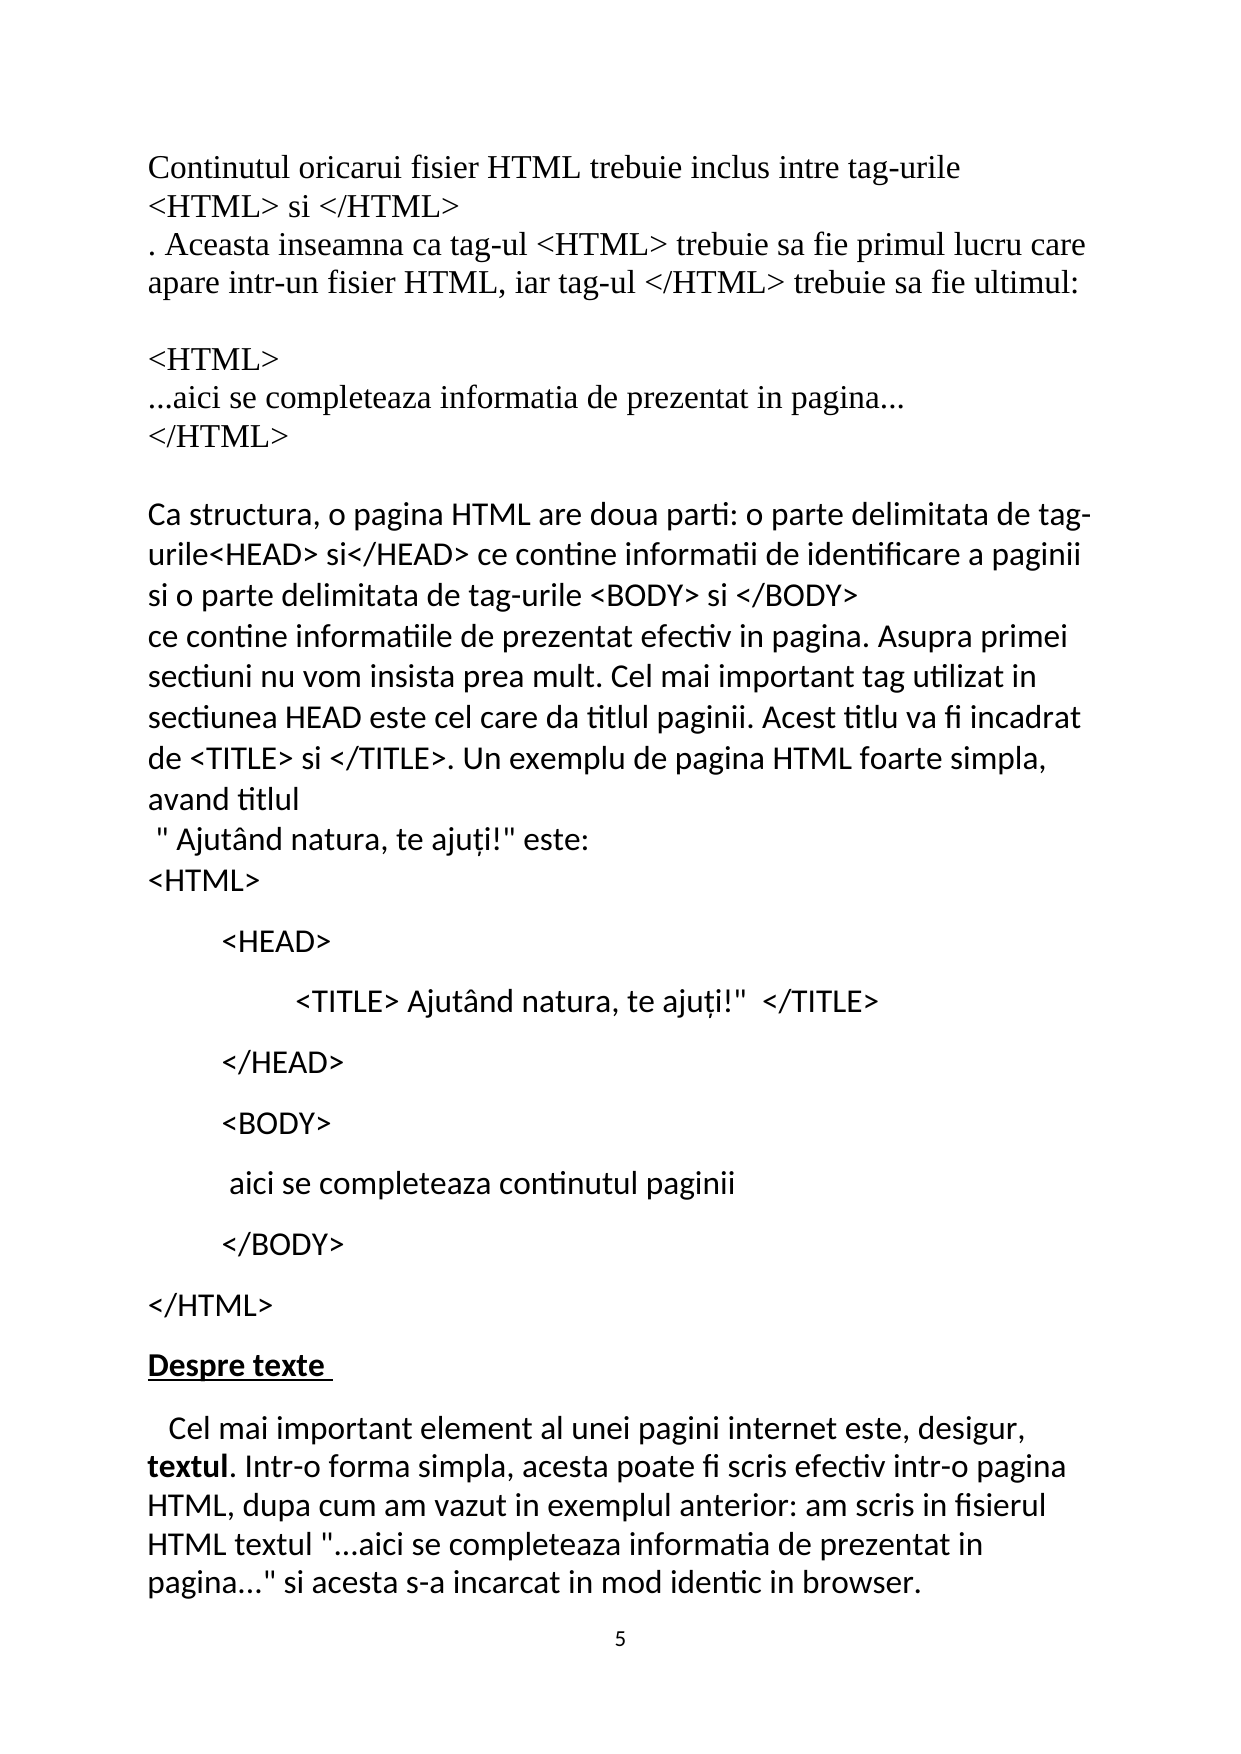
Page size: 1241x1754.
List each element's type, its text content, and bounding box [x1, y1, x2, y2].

text </HTML> [148, 416, 1093, 454]
text <HTML> [148, 859, 1093, 900]
text aici se completeaza continutul paginii [148, 1162, 1093, 1203]
text <BODY> [148, 1102, 1093, 1142]
text Despre texte [148, 1344, 1093, 1385]
text Ca structura, o pagina HTML are doua parti: o parte delimitata de tag-urile<HEAD> si</HEAD> ce contine informatii de identificare a paginii si o parte delimitata de tag-urile <BODY> si </BODY> [148, 493, 1093, 615]
text <TITLE> Ajutând natura, te ajuţi!" </TITLE> [221, 980, 1093, 1021]
text <HTML> [148, 339, 1093, 378]
text " Ajutând natura, te ajuţi!" este: [148, 818, 1093, 859]
text ...aici se completeaza informatia de prezentat in pagina... [148, 378, 1093, 416]
text </HTML> [148, 1283, 1093, 1324]
text Continutul oricarui fisier HTML trebuie inclus intre tag-urile <HTML> si </HTML> [148, 148, 1093, 224]
text Cel mai important element al unei pagini internet este, desigur, textul. Intr-o forma simpla, acesta poate fi scris efectiv intr-o pagina HTML, dupa cum am vazut in exemplul anterior: am scris in fisierul HTML textul "...aici se completeaza informatia de prezentat in pagina..." si acesta s-a incarcat in mod identic in browser. [146, 1409, 1093, 1602]
text ce contine informatiile de prezentat efectiv in pagina. Asupra primei sectiuni nu vom insista prea mult. Cel mai important tag utilizat in sectiunea HEAD este cel care da titlul paginii. Acest titlu va fi incadrat de <TITLE> si </TITLE>. Un exemplu de pagina HTML foarte simpla, avand titlul [148, 615, 1093, 818]
text </BODY> [148, 1223, 1093, 1264]
text . Aceasta inseamna ca tag-ul <HTML> trebuie sa fie primul lucru care apare intr-un fisier HTML, iar tag-ul </HTML> trebuie sa fie ultimul: [148, 224, 1093, 301]
text </HEAD> [148, 1041, 1093, 1082]
text <HEAD> [148, 920, 1093, 961]
